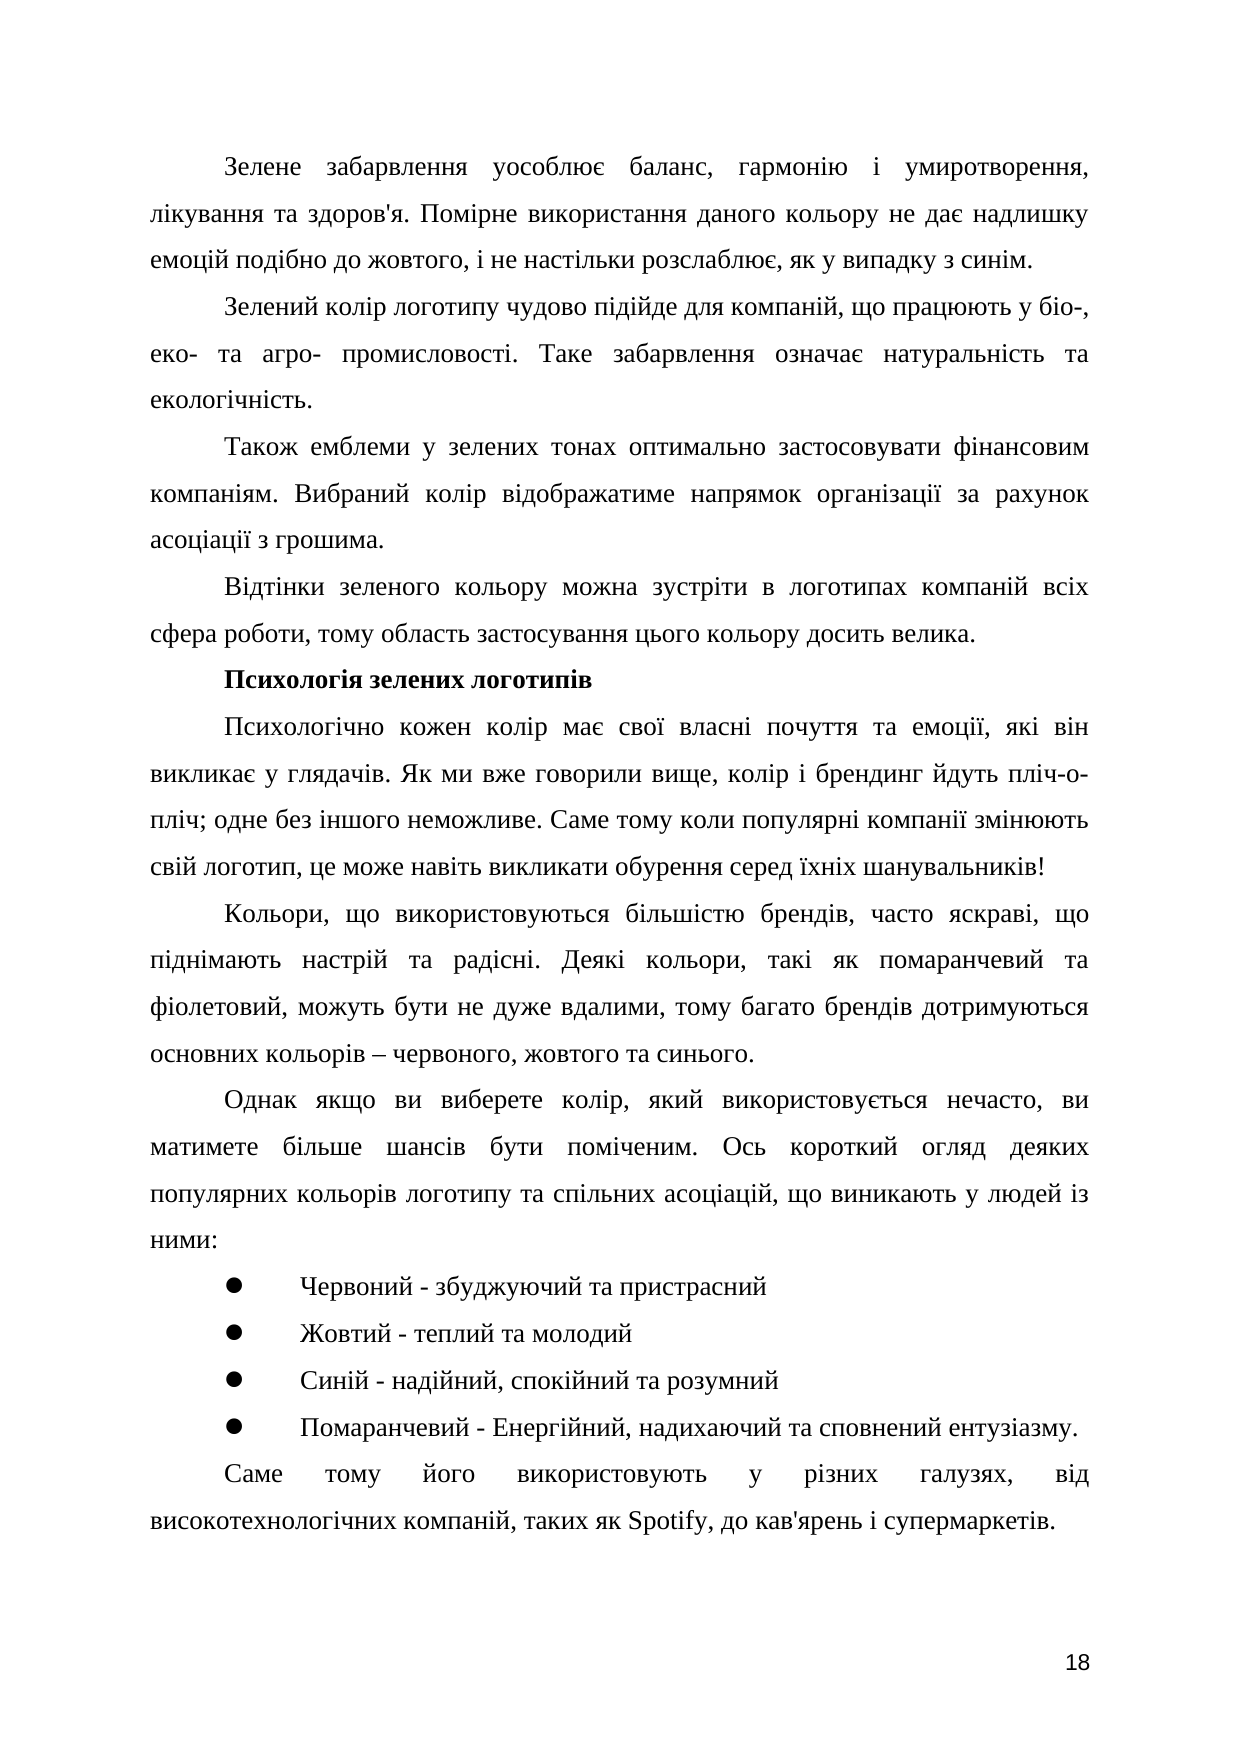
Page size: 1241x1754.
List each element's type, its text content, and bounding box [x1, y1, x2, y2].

list Жовтий - теплий та молодий [150, 1317, 1090, 1348]
text Відтінки зеленого кольору можна зустріти в логотипах компаній всіх сфера роботи, тому область застосування цього кольору досить велика. [150, 570, 1090, 648]
list Синій - надійний, спокійний та розумний [150, 1364, 1090, 1395]
list Червоний - збуджуючий та пристрасний [150, 1270, 1090, 1301]
text Однак якщо ви виберете колір, який використовується нечасто, ви матимете більше шансів бути поміченим. Ось короткий огляд деяких популярних кольорів логотипу та спільних асоціацій, що виникають у людей із ними: [150, 1083, 1090, 1254]
text Зелений колір логотипу чудово підійде для компаній, що працюють у біо-, еко- та агро- промисловості. Таке забарвлення означає натуральність та екологічність. [150, 290, 1090, 414]
text Психологічно кожен колір має свої власні почуття та емоції, які він викликає у глядачів. Як ми вже говорили вище, колір і брендинг йдуть пліч-о-пліч; одне без іншого неможливе. Саме тому коли популярні компанії змінюють свій логотип, це може навіть викликати обурення серед їхніх шанувальників! [150, 710, 1090, 881]
text Саме тому його використовують у різних галузях, від високотехнологічних компаній, таких як Spotify, до кав'ярень і супермаркетів. [150, 1457, 1090, 1535]
text Кольори, що використовуються більшістю брендів, часто яскраві, що піднімають настрій та радісні. Деякі кольори, такі як помаранчевий та фіолетовий, можуть бути не дуже вдалими, тому багато брендів дотримуються основних кольорів – червоного, жовтого та синього. [150, 897, 1090, 1068]
text Також емблеми у зелених тонах оптимально застосовувати фінансовим компаніям. Вибраний колір відображатиме напрямок організації за рахунок асоціації з грошима. [150, 430, 1090, 554]
list Помаранчевий - Енергійний, надихаючий та сповнений ентузіазму. [150, 1411, 1090, 1442]
text Психологія зелених логотипів [150, 663, 1090, 694]
text Зелене забарвлення уособлює баланс, гармонію і умиротворення, лікування та здоров'я. Помірне використання даного кольору не дає надлишку емоцій подібно до жовтого, і не настільки розслаблює, як у випадку з синім. [150, 150, 1090, 274]
